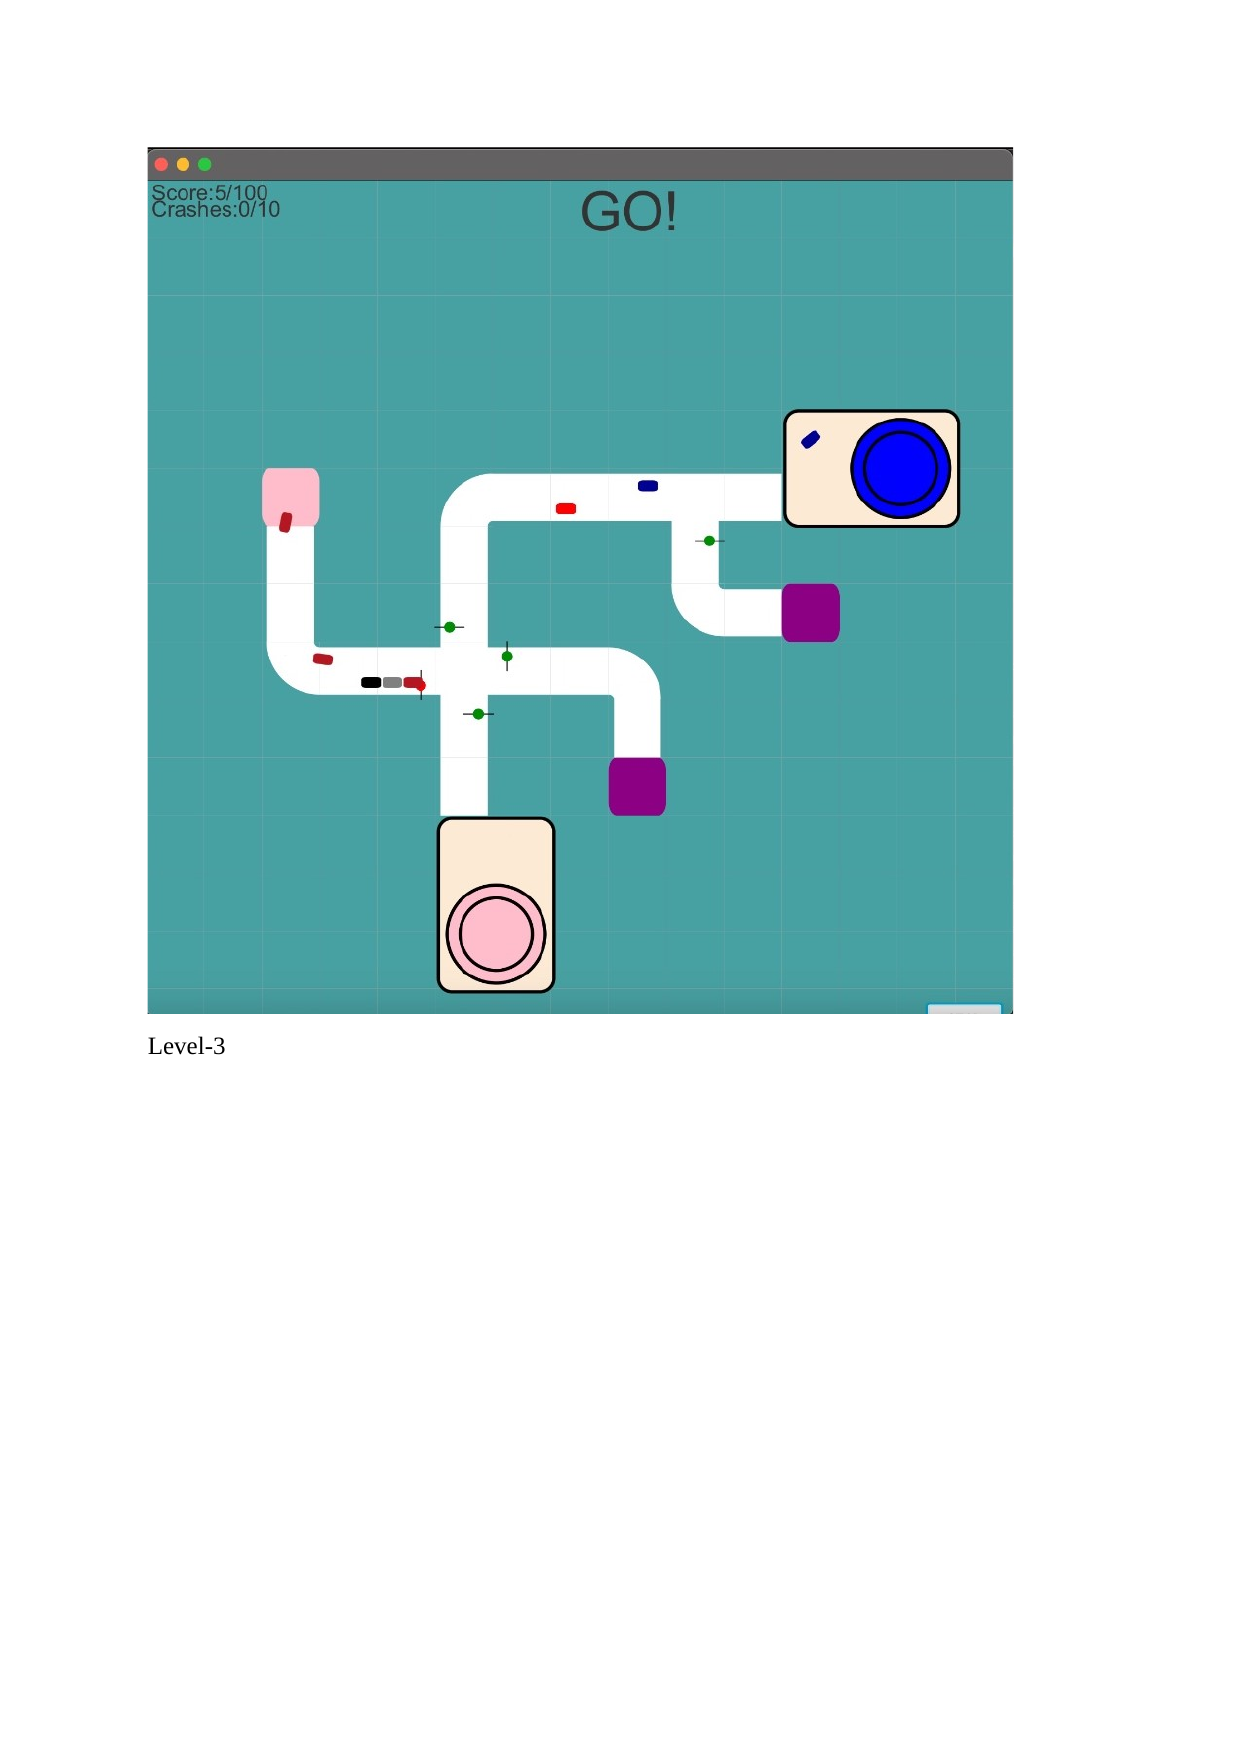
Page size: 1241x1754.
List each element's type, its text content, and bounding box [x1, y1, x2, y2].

text Level-3 [148, 1031, 1093, 1060]
picture [147, 147, 1014, 1014]
